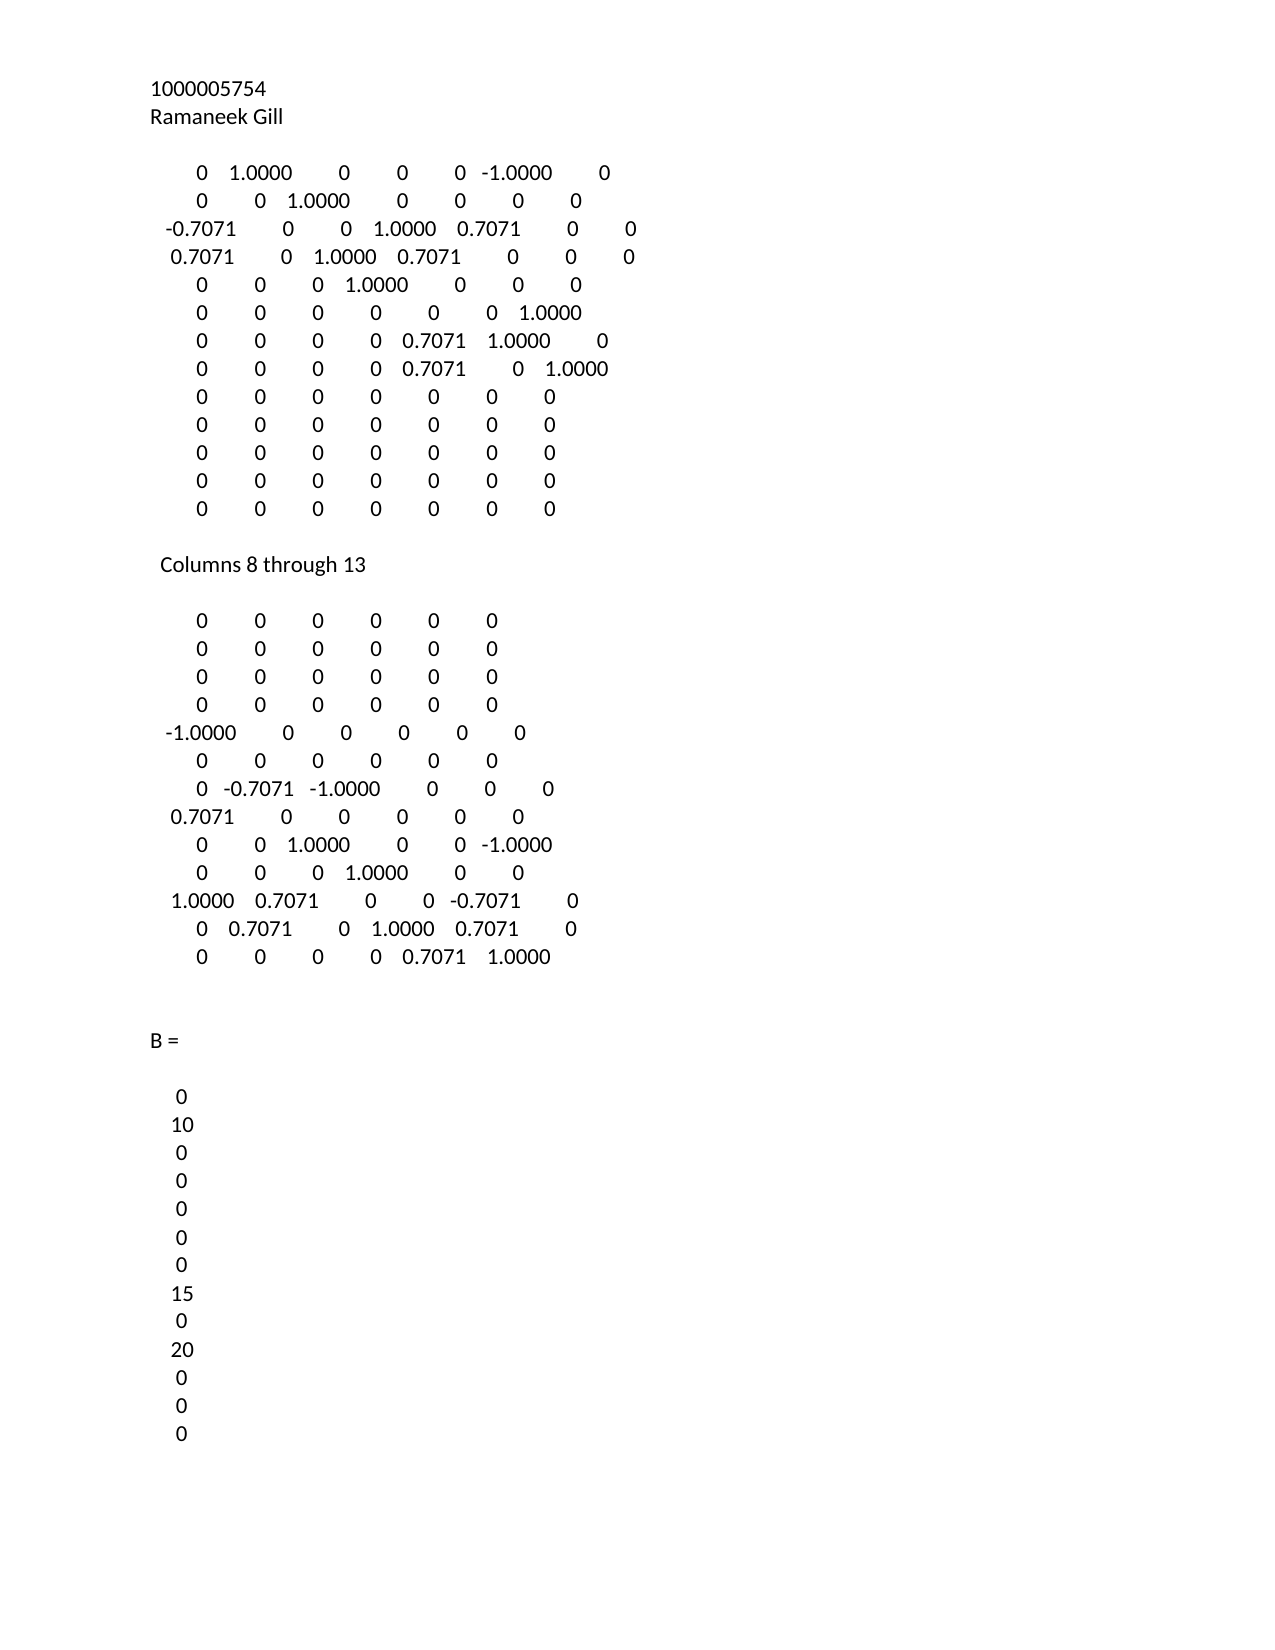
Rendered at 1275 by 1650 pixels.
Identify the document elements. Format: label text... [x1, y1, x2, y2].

text 0 [150, 1223, 1125, 1251]
text 0 [150, 1138, 1125, 1167]
text 15 [150, 1279, 1125, 1307]
text -0.7071 0 0 1.0000 0.7071 0 0 [150, 214, 1125, 242]
text 0 0 0 0 0 0 0 [150, 410, 1125, 438]
text 0 [150, 1391, 1125, 1419]
text 0 0 0 0 0 0 [150, 746, 1125, 774]
text 10 [150, 1111, 1125, 1138]
text 0 -0.7071 -1.0000 0 0 0 [150, 774, 1125, 802]
text 0 0 0 0 0 0 0 [150, 466, 1125, 494]
text 0 0 0 0 0 0 0 [150, 382, 1125, 410]
text 20 [150, 1335, 1125, 1363]
text 0 0 0 0 0 0 [150, 606, 1125, 634]
text 0 0 0 0 0 0 [150, 634, 1125, 662]
text 0 0 0 0 0.7071 1.0000 [150, 942, 1125, 970]
text 0.7071 0 1.0000 0.7071 0 0 0 [150, 242, 1125, 270]
text 0 [150, 1167, 1125, 1194]
text 0 0 0 0 0 0 [150, 690, 1125, 718]
text 0 0 0 0 0 0 [150, 662, 1125, 690]
text 0 [150, 1307, 1125, 1335]
text 0 0 0 1.0000 0 0 [150, 858, 1125, 886]
text 0 [150, 1363, 1125, 1391]
text 0 0 0 0 0.7071 0 1.0000 [150, 354, 1125, 382]
text 0 [150, 1082, 1125, 1111]
text 0 0 1.0000 0 0 -1.0000 [150, 830, 1125, 858]
text -1.0000 0 0 0 0 0 [150, 718, 1125, 746]
text 0 [150, 1251, 1125, 1279]
text 0 0 0 1.0000 0 0 0 [150, 270, 1125, 298]
text Columns 8 through 13 [150, 550, 1125, 578]
text 0 0 0 0 0.7071 1.0000 0 [150, 326, 1125, 354]
text 1.0000 0.7071 0 0 -0.7071 0 [150, 886, 1125, 914]
text 0 0.7071 0 1.0000 0.7071 0 [150, 914, 1125, 942]
text 0 0 1.0000 0 0 0 0 [150, 186, 1125, 214]
text 0 [150, 1194, 1125, 1223]
text 0 0 0 0 0 0 0 [150, 438, 1125, 466]
text 0 1.0000 0 0 0 -1.0000 0 [150, 158, 1125, 186]
text 0 0 0 0 0 0 0 [150, 494, 1125, 522]
text 0 0 0 0 0 0 1.0000 [150, 298, 1125, 326]
text 0 [150, 1419, 1125, 1447]
text B = [150, 1026, 1125, 1054]
text 0.7071 0 0 0 0 0 [150, 802, 1125, 830]
